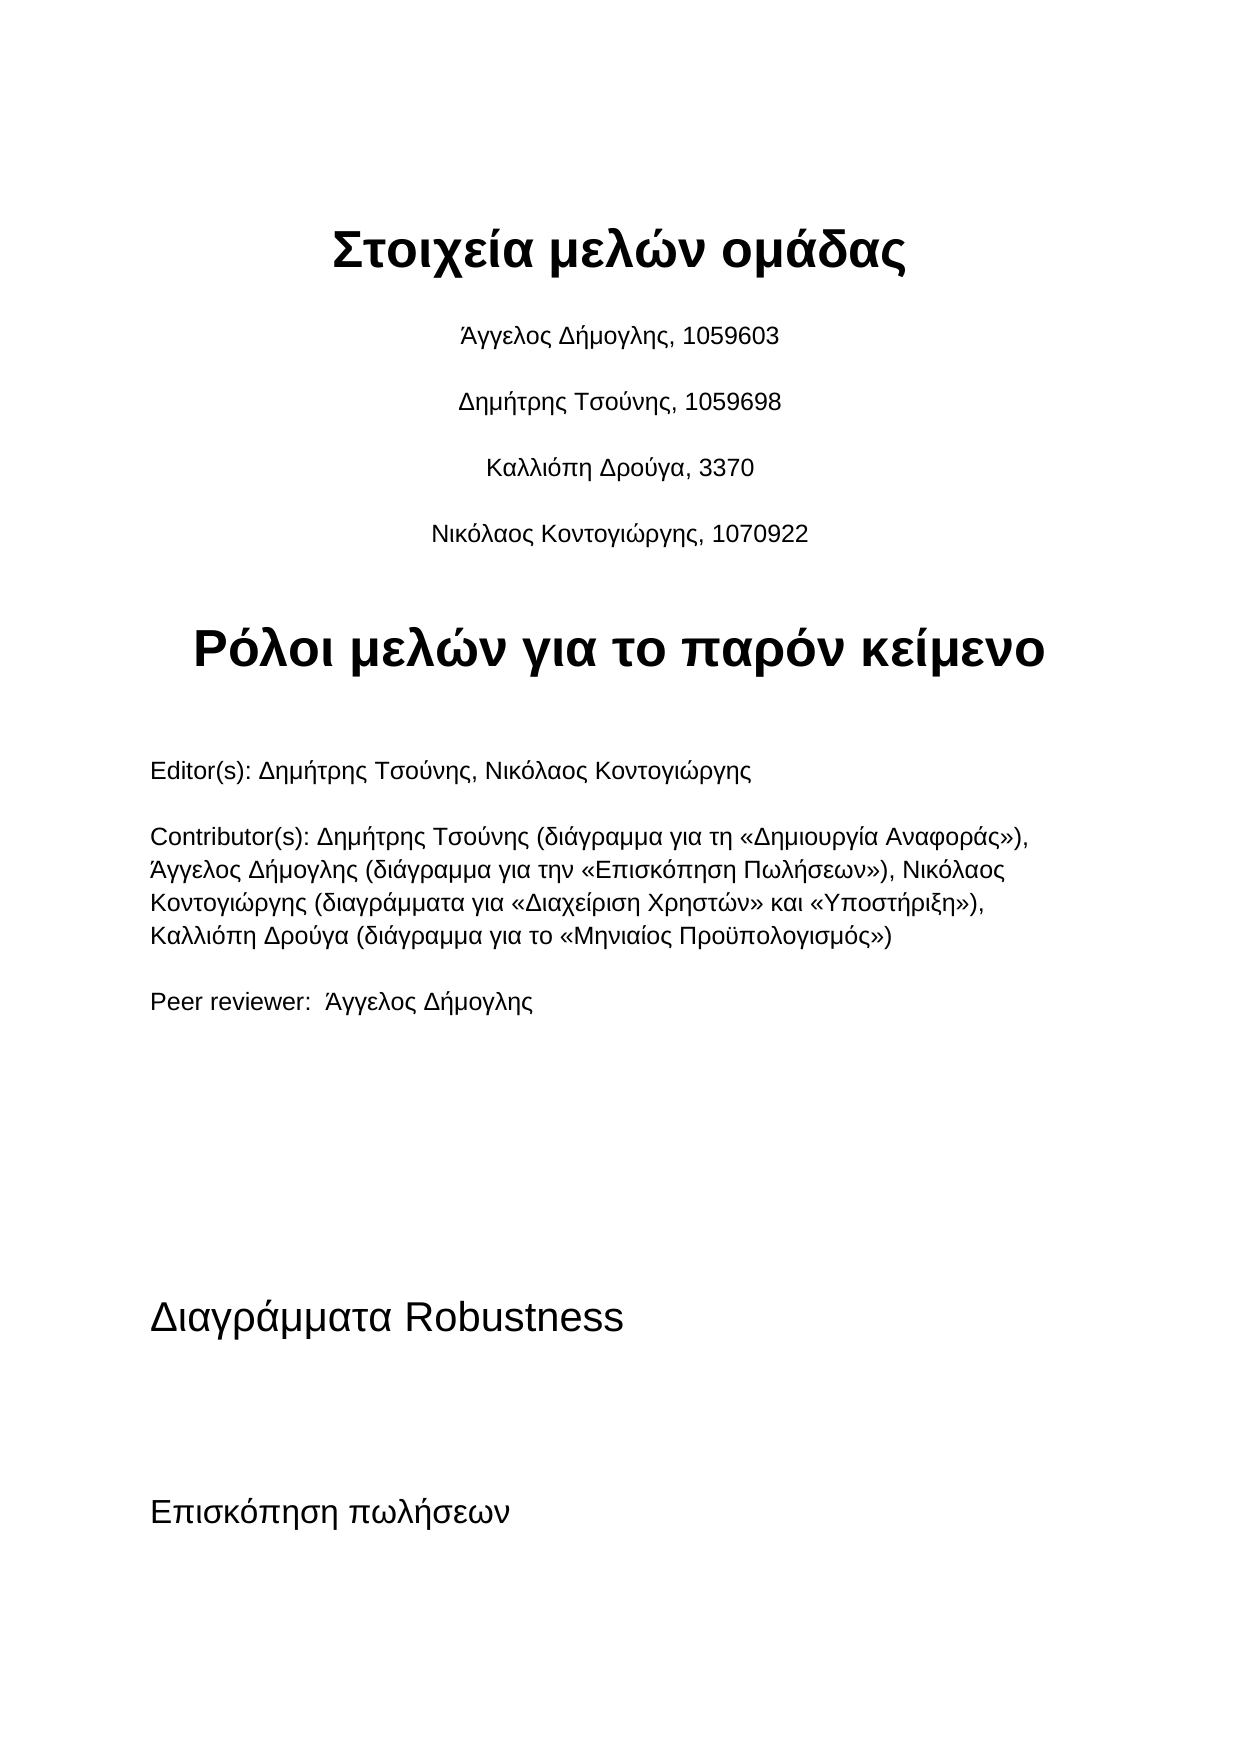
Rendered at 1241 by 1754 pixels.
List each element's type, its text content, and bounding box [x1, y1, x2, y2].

text Editor(s): Δημήτρης Τσούνης, Νικόλαος Κοντογιώργης [150, 756, 1090, 784]
text Άγγελος Δήμογλης, 1059603 [150, 321, 1090, 349]
text Καλλιόπη Δρούγα, 3370 [150, 453, 1090, 482]
text Δημήτρης Τσούνης, 1059698 [150, 387, 1090, 416]
text Peer reviewer: Άγγελος Δήμογλης [150, 987, 1090, 1016]
text Νικόλαος Κοντογιώργης, 1070922 [150, 519, 1090, 548]
text Στοιχεία μελών ομάδας [150, 219, 1090, 279]
subtitle Διαγράμματα Robustness [150, 1293, 1090, 1341]
text Ρόλοι μελών για το παρόν κείμενο [150, 618, 1090, 678]
text Επισκόπηση πωλήσεων [150, 1492, 1090, 1531]
text Contributor(s): Δημήτρης Τσούνης (διάγραμμα για τη «Δημιουργία Αναφοράς»), Άγγελος Δήμογλης (διάγραμμα για την «Επισκόπηση Πωλήσεων»), Νικόλαος Κοντογιώργης (διαγράμματα για «Διαχείριση Χρηστών» και «Υποστήριξη»), Καλλιόπη Δρούγα (διάγραμμα για το «Μηνιαίος Προϋπολογισμός») [150, 822, 1090, 949]
